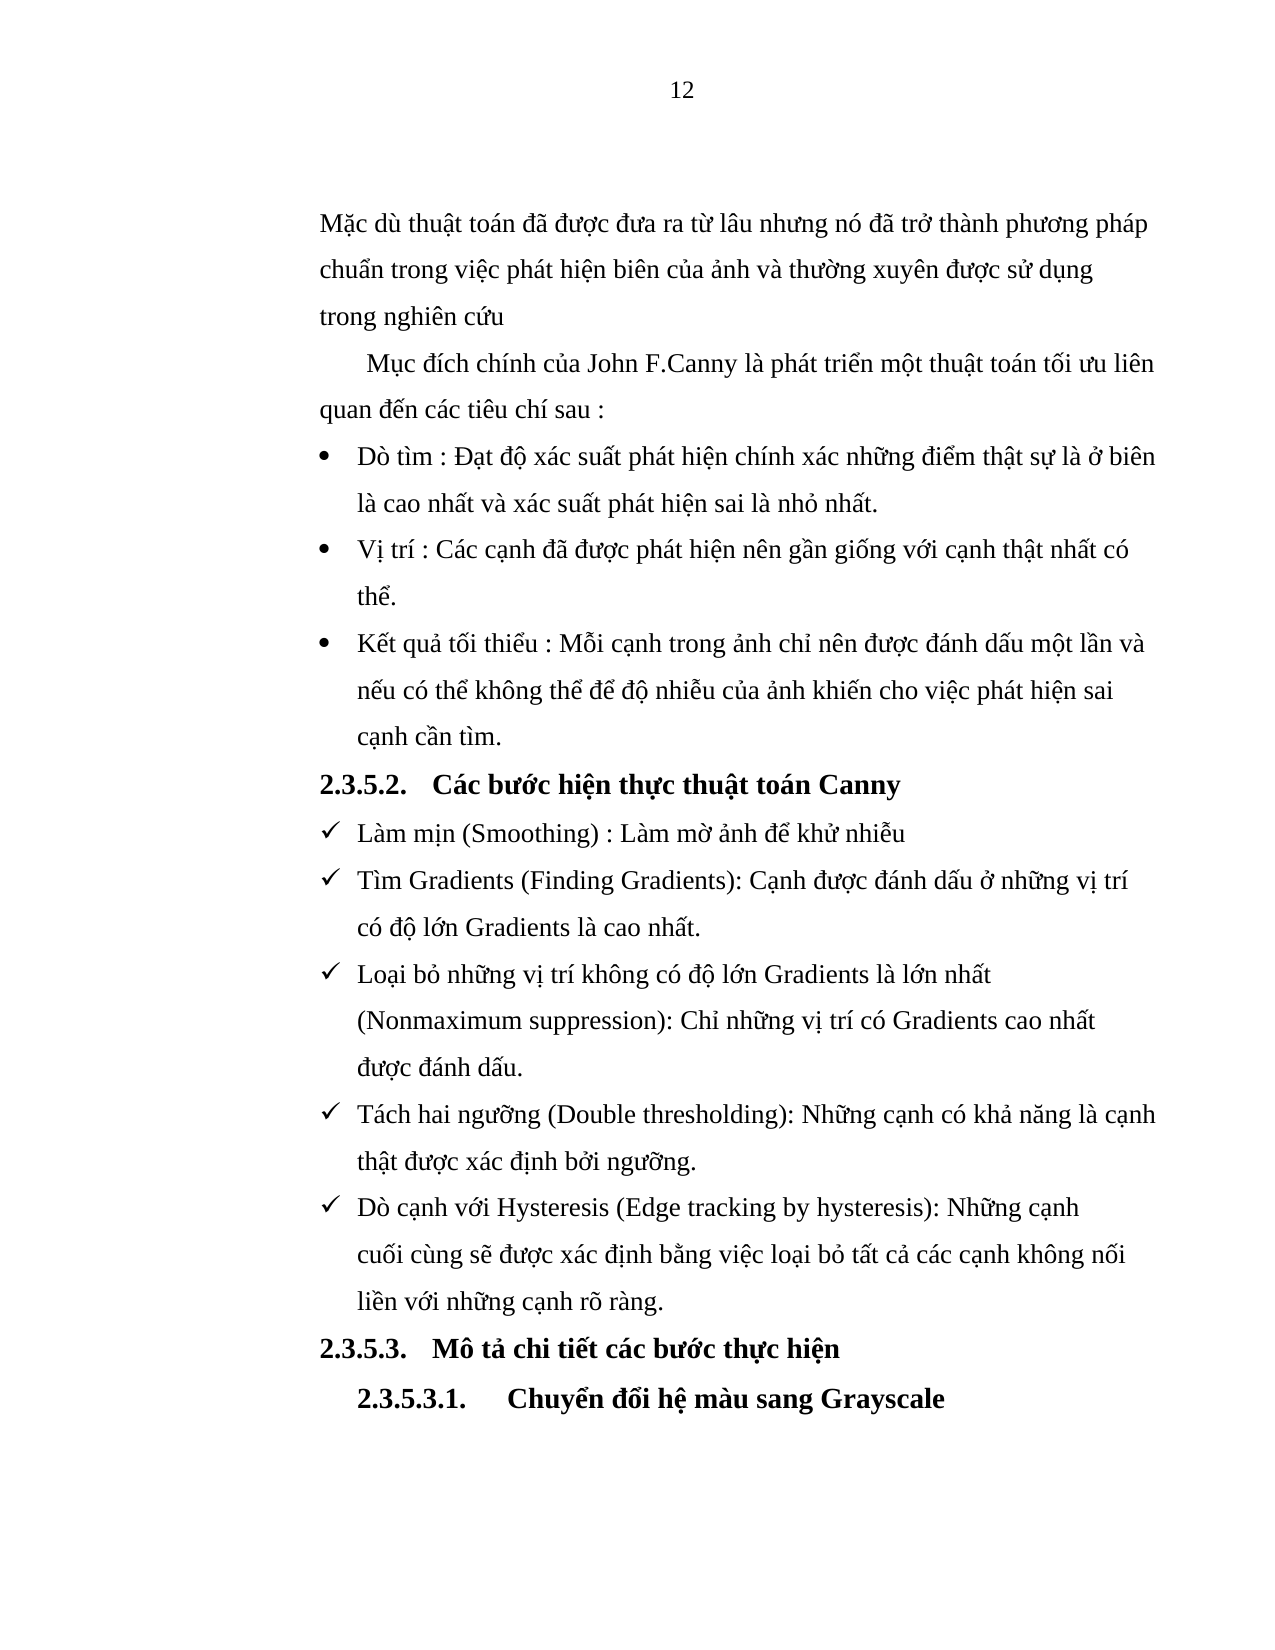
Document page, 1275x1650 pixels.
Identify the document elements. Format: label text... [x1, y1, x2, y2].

text Mục đích chính của John F.Canny là phát triển một thuật toán tối ưu liên quan đến các tiêu chí sau : [319, 347, 1157, 424]
list Làm mịn (Smoothing) : Làm mờ ảnh để khử nhiễu [319, 817, 1157, 849]
list Mô tả chi tiết các bước thực hiện [319, 1331, 1157, 1365]
list Tách hai ngưỡng (Double thresholding): Những cạnh có khả năng là cạnh thật được xác định bởi ngưỡng. [319, 1098, 1157, 1176]
list Loại bỏ những vị trí không có độ lớn Gradients là lớn nhất (Nonmaximum suppression): Chỉ những vị trí có Gradients cao nhất được đánh dấu. [319, 958, 1157, 1082]
list Chuyển đổi hệ màu sang Grayscale [357, 1382, 1157, 1415]
list Tìm Gradients (Finding Gradients): Cạnh được đánh dấu ở những vị trí có độ lớn Gradients là cao nhất. [319, 864, 1157, 942]
list Kết quả tối thiểu : Mỗi cạnh trong ảnh chỉ nên được đánh dấu một lần và nếu có thể không thể để độ nhiễu của ảnh khiến cho việc phát hiện sai cạnh cần tìm. [319, 627, 1157, 752]
list Các bước hiện thực thuật toán Canny [319, 767, 1157, 801]
list Vị trí : Các cạnh đã được phát hiện nên gần giống với cạnh thật nhất có thể. [319, 533, 1157, 611]
list Dò tìm : Đạt độ xác suất phát hiện chính xác những điểm thật sự là ở biên là cao nhất và xác suất phát hiện sai là nhỏ nhất. [319, 440, 1157, 518]
list Dò cạnh với Hysteresis (Edge tracking by hysteresis): Những cạnh cuối cùng sẽ được xác định bằng việc loại bỏ tất cả các cạnh không nối liền với những cạnh rõ ràng. [319, 1191, 1157, 1316]
